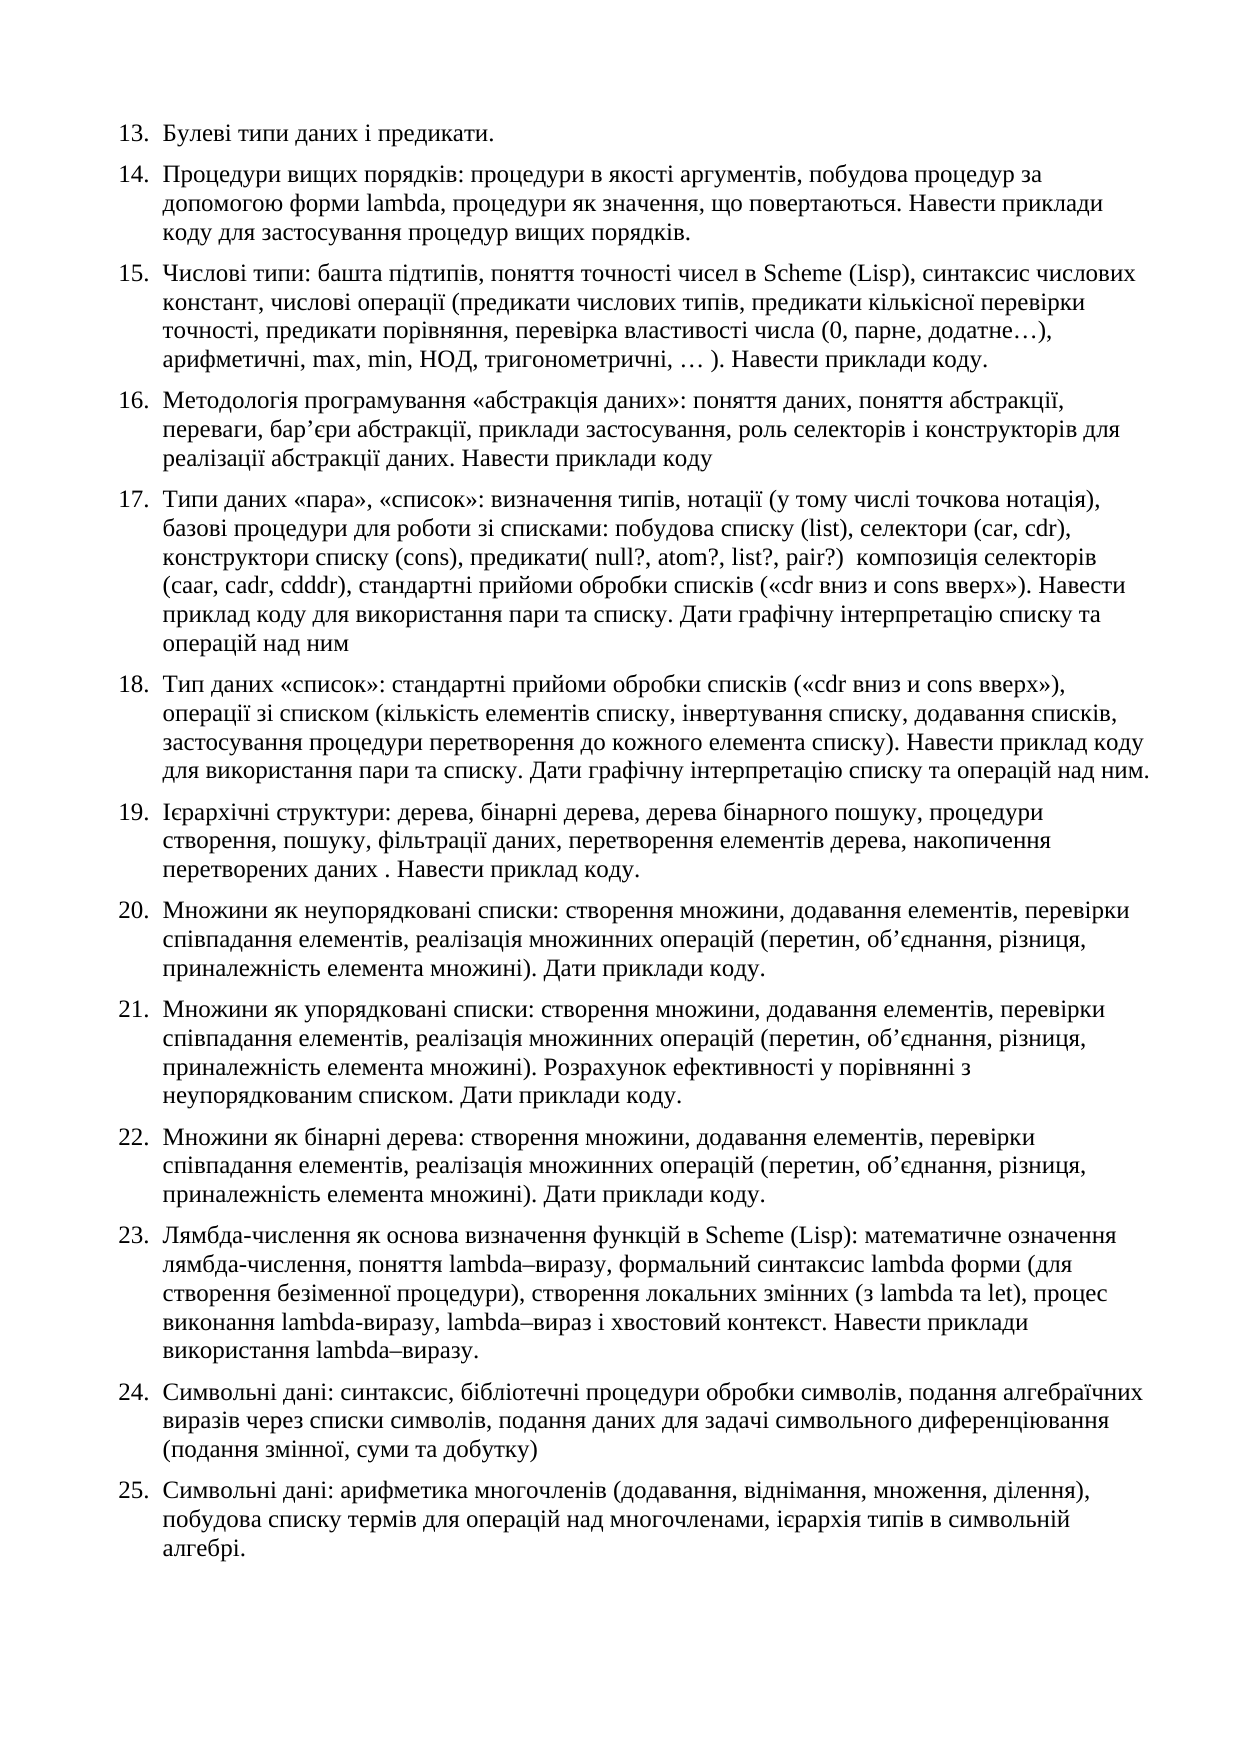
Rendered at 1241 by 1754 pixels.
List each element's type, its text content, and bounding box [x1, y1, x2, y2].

text Множини як бінарні дерева: створення множини, додавання елементів, перевірки співпадання елементів, реалізація множинних операцій (перетин, об’єднання, різниця, приналежність елемента множині). Дати приклади коду. [118, 1122, 1152, 1208]
text Тип даних «список»: стандартні прийоми обробки списків («cdr вниз и cons вверх»), операції зі списком (кількість елементів списку, інвертування списку, додавання списків, застосування процедури перетворення до кожного елемента списку). Навести приклад коду для використання пари та списку. Дати графічну інтерпретацію списку та операцій над ним. [118, 669, 1152, 784]
text Лямбда-числення як основа визначення функцій в Scheme (Lisp): математичне означення лямбда-числення, поняття lambda–виразу, формальний синтаксис lambda форми (для створення безіменної процедури), створення локальних змінних (з lambda та let), процес виконання lambda-виразу, lambda–вираз і хвостовий контекст. Навести приклади використання lambda–виразу. [118, 1221, 1152, 1364]
text Символьні дані: арифметика многочленів (додавання, віднімання, множення, ділення), побудова списку термів для операцій над многочленами, ієрархія типів в символьній алгебрі. [118, 1476, 1152, 1562]
text Ієрархічні структури: дерева, бінарні дерева, дерева бінарного пошуку, процедури створення, пошуку, фільтрації даних, перетворення елементів дерева, накопичення перетворених даних . Навести приклад коду. [118, 797, 1152, 883]
text Множини як неупорядковані списки: створення множини, додавання елементів, перевірки співпадання елементів, реалізація множинних операцій (перетин, об’єднання, різниця, приналежність елемента множині). Дати приклади коду. [118, 896, 1152, 982]
text Булеві типи даних і предикати. [118, 118, 1152, 147]
text Процедури вищих порядків: процедури в якості аргументів, побудова процедур за допомогою форми lambda, процедури як значення, що повертаються. Навести приклади коду для застосування процедур вищих порядків. [118, 159, 1152, 246]
text Множини як упорядковані списки: створення множини, додавання елементів, перевірки співпадання елементів, реалізація множинних операцій (перетин, об’єднання, різниця, приналежність елемента множині). Розрахунок ефективності у порівнянні з неупорядкованим списком. Дати приклади коду. [118, 994, 1152, 1109]
text Символьні дані: синтаксис, бібліотечні процедури обробки символів, подання алгебраїчних виразів через списки символів, подання даних для задачі символьного диференціювання (подання змінної, суми та добутку) [118, 1377, 1152, 1463]
text Числові типи: башта підтипів, поняття точності чисел в Scheme (Lisp), синтаксис числових констант, числові операції (предикати числових типів, предикати кількісної перевірки точності, предикати порівняння, перевірка властивості числа (0, парне, додатне…), арифметичні, max, min, НОД, тригонометричні, … ). Навести приклади коду. [118, 258, 1152, 373]
text Типи даних «пара», «список»: визначення типів, нотації (у тому числі точкова нотація), базові процедури для роботи зі списками: побудова списку (list), селектори (car, cdr), конструктори списку (cons), предикати( null?, atom?, list?, pair?) композиція селекторів (caar, cadr, cdddr), стандартні прийоми обробки списків («cdr вниз и cons вверх»). Навести приклад коду для використання пари та списку. Дати графічну інтерпретацію списку та операцій над ним [118, 484, 1152, 657]
text Методологія програмування «абстракція даних»: поняття даних, поняття абстракції, переваги, бар’єри абстракції, приклади застосування, роль селекторів і конструкторів для реалізації абстракції даних. Навести приклади коду [118, 386, 1152, 472]
